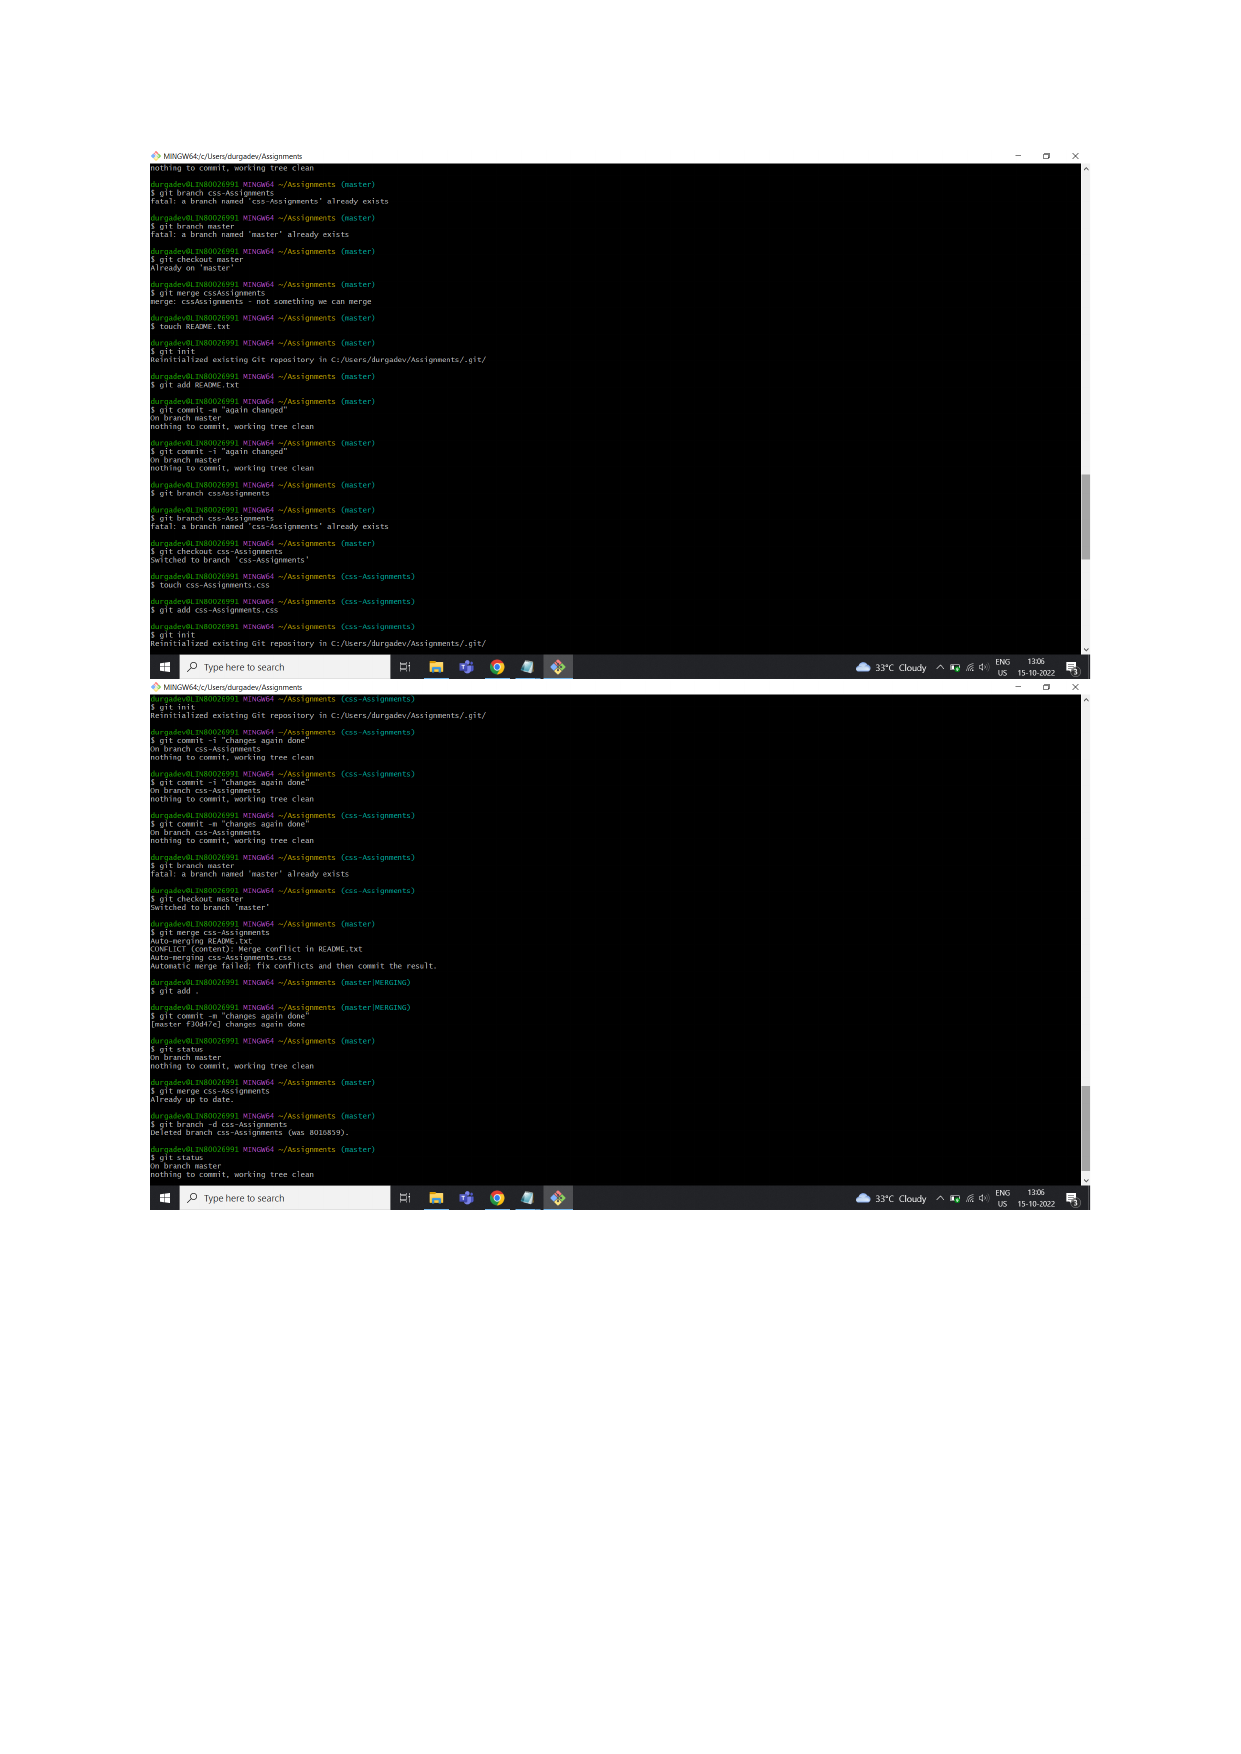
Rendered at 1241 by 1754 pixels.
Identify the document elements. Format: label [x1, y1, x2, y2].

picture [150, 681, 1091, 1210]
picture [150, 150, 1091, 679]
